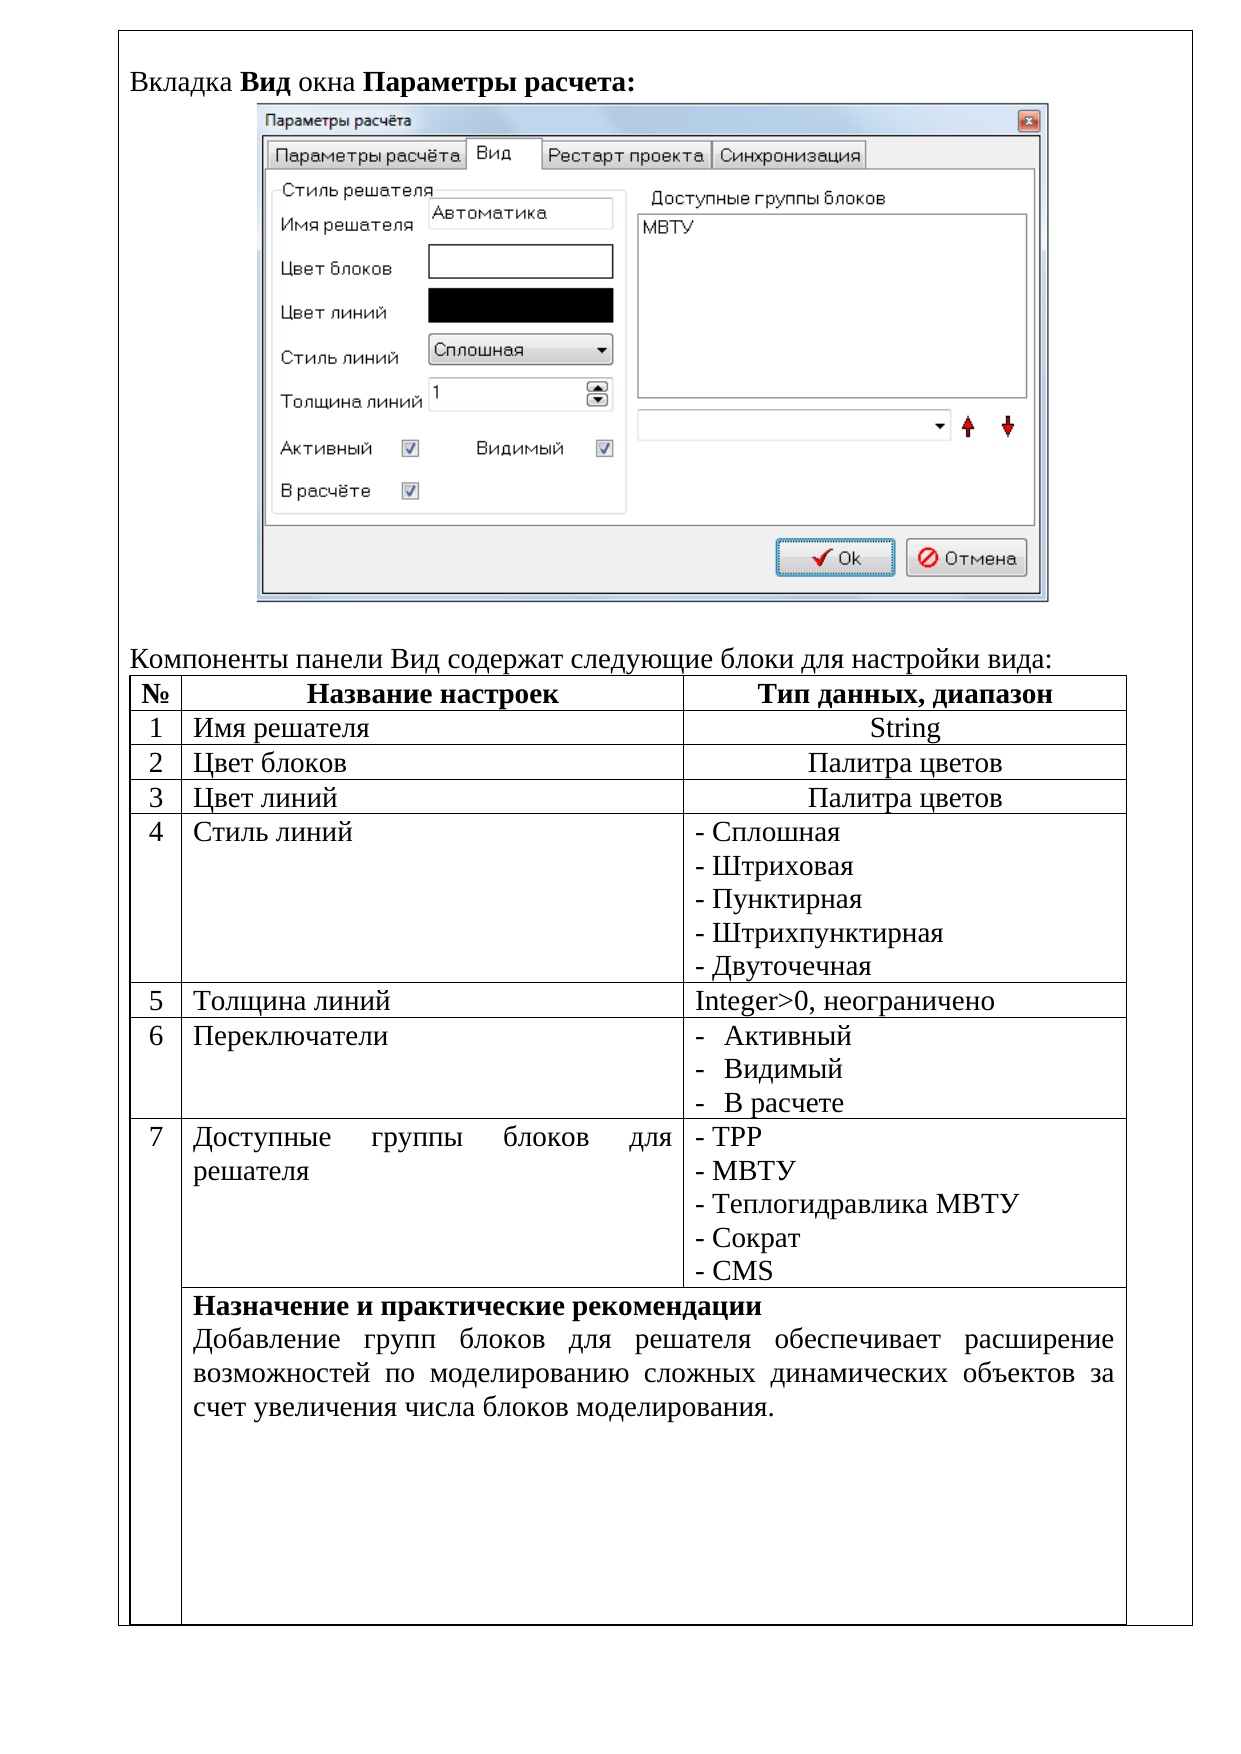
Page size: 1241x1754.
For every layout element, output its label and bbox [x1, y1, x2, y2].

table_cell [119, 31, 1192, 1624]
picture [256, 97, 1054, 608]
